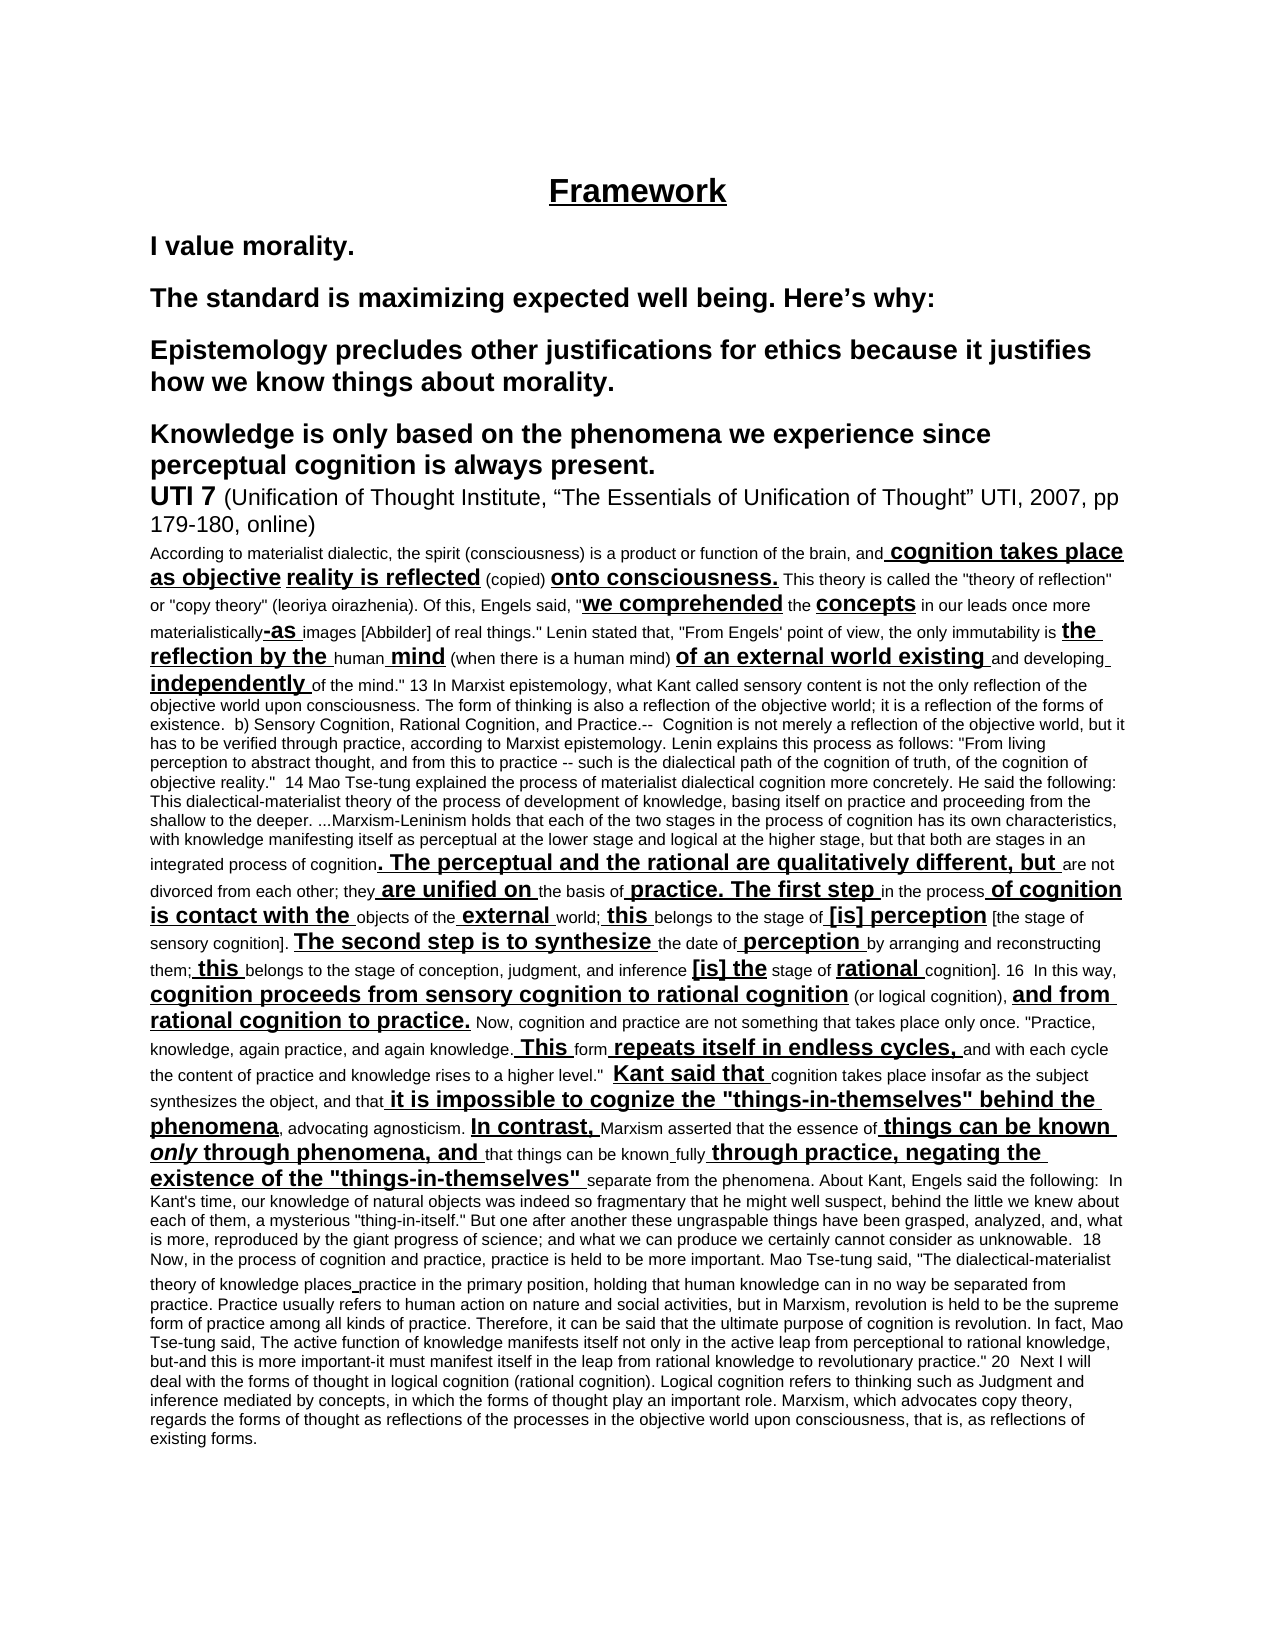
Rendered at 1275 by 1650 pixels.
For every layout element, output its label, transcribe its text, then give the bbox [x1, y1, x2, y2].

text UTI 7 (Unification of Thought Institute, “The Essentials of Unification of Thought” UTI, 2007, pp 179-180, online) [150, 480, 1125, 538]
text According to materialist dialectic, the spirit (consciousness) is a product or function of the brain, and cognition takes place as objective reality is reflected (copied) onto consciousness. This theory is called the "theory of reflection" or "copy theory" (leoriya oirazhenia). Of this, Engels said, "we comprehended the concepts in our leads once more materialistically-as images [Abbilder] of real things." Lenin stated that, "From Engels' point of view, the only immutability is the reflection by the human mind (when there is a human mind) of an external world existing and developing independently of the mind." 13 In Marxist epistemology, what Kant called sensory content is not the only reflection of the objective world upon consciousness. The form of thinking is also a reflection of the objective world; it is a reflection of the forms of existence. b) Sensory Cognition, Rational Cognition, and Practice.-- Cognition is not merely a reflection of the objective world, but it has to be verified through practice, according to Marxist epistemology. Lenin explains this process as follows: "From living perception to abstract thought, and from this to practice -- such is the dialectical path of the cognition of truth, of the cognition of objective reality." 14 Mao Tse-tung explained the process of materialist dialectical cognition more concretely. He said the following: This dialectical-materialist theory of the process of development of knowledge, basing itself on practice and proceeding from the shallow to the deeper. ...Marxism-Leninism holds that each of the two stages in the process of cognition has its own characteristics, with knowledge manifesting itself as perceptual at the lower stage and logical at the higher stage, but that both are stages in an integrated process of cognition. The perceptual and the rational are qualitatively different, but are not divorced from each other; they are unified on the basis of practice. The first step in the process of cognition is contact with the objects of the external world; this belongs to the stage of [is] perception [the stage of sensory cognition]. The second step is to synthesize the date of perception by arranging and reconstructing them; this belongs to the stage of conception, judgment, and inference [is] the stage of rational cognition]. 16 In this way, cognition proceeds from sensory cognition to rational cognition (or logical cognition), and from rational cognition to practice. Now, cognition and practice are not something that takes place only once. "Practice, knowledge, again practice, and again knowledge. This form repeats itself in endless cycles, and with each cycle the content of practice and knowledge rises to a higher level." Kant said that cognition takes place insofar as the subject synthesizes the object, and that it is impossible to cognize the "things-in-themselves" behind the phenomena, advocating agnosticism. In contrast, Marxism asserted that the essence of things can be known only through phenomena, and that things can be known fully through practice, negating the existence of the "things-in-themselves" separate from the phenomena. About Kant, Engels said the following: In Kant's time, our knowledge of natural objects was indeed so fragmentary that he might well suspect, behind the little we knew about each of them, a mysterious "thing-in-itself." But one after another these ungraspable things have been grasped, analyzed, and, what is more, reproduced by the giant progress of science; and what we can produce we certainly cannot consider as unknowable. 18 Now, in the process of cognition and practice, practice is held to be more important. Mao Tse-tung said, "The dialectical-materialist theory of knowledge places practice in the primary position, holding that human knowledge can in no way be separated from practice. Practice usually refers to human action on nature and social activities, but in Marxism, revolution is held to be the supreme form of practice among all kinds of practice. Therefore, it can be said that the ultimate purpose of cognition is revolution. In fact, Mao Tse-tung said, The active function of knowledge manifests itself not only in the active leap from perceptional to rational knowledge, but-and this is more important-it must manifest itself in the leap from rational knowledge to revolutionary practice." 20 Next I will deal with the forms of thought in logical cognition (rational cognition). Logical cognition refers to thinking such as Judgment and inference mediated by concepts, in which the forms of thought play an important role. Marxism, which advocates copy theory, regards the forms of thought as reflections of the processes in the objective world upon consciousness, that is, as reflections of existing forms. [150, 538, 1125, 1448]
subtitle Epistemology precludes other justifications for ethics because it justifies how we know things about morality. [150, 334, 1125, 397]
subtitle I value morality. [150, 230, 1125, 261]
subtitle The standard is maximizing expected well being. Here’s why: [150, 282, 1125, 313]
subtitle Knowledge is only based on the phenomena we experience since perceptual cognition is always present. [150, 418, 1125, 480]
subtitle Framework [150, 171, 1125, 209]
